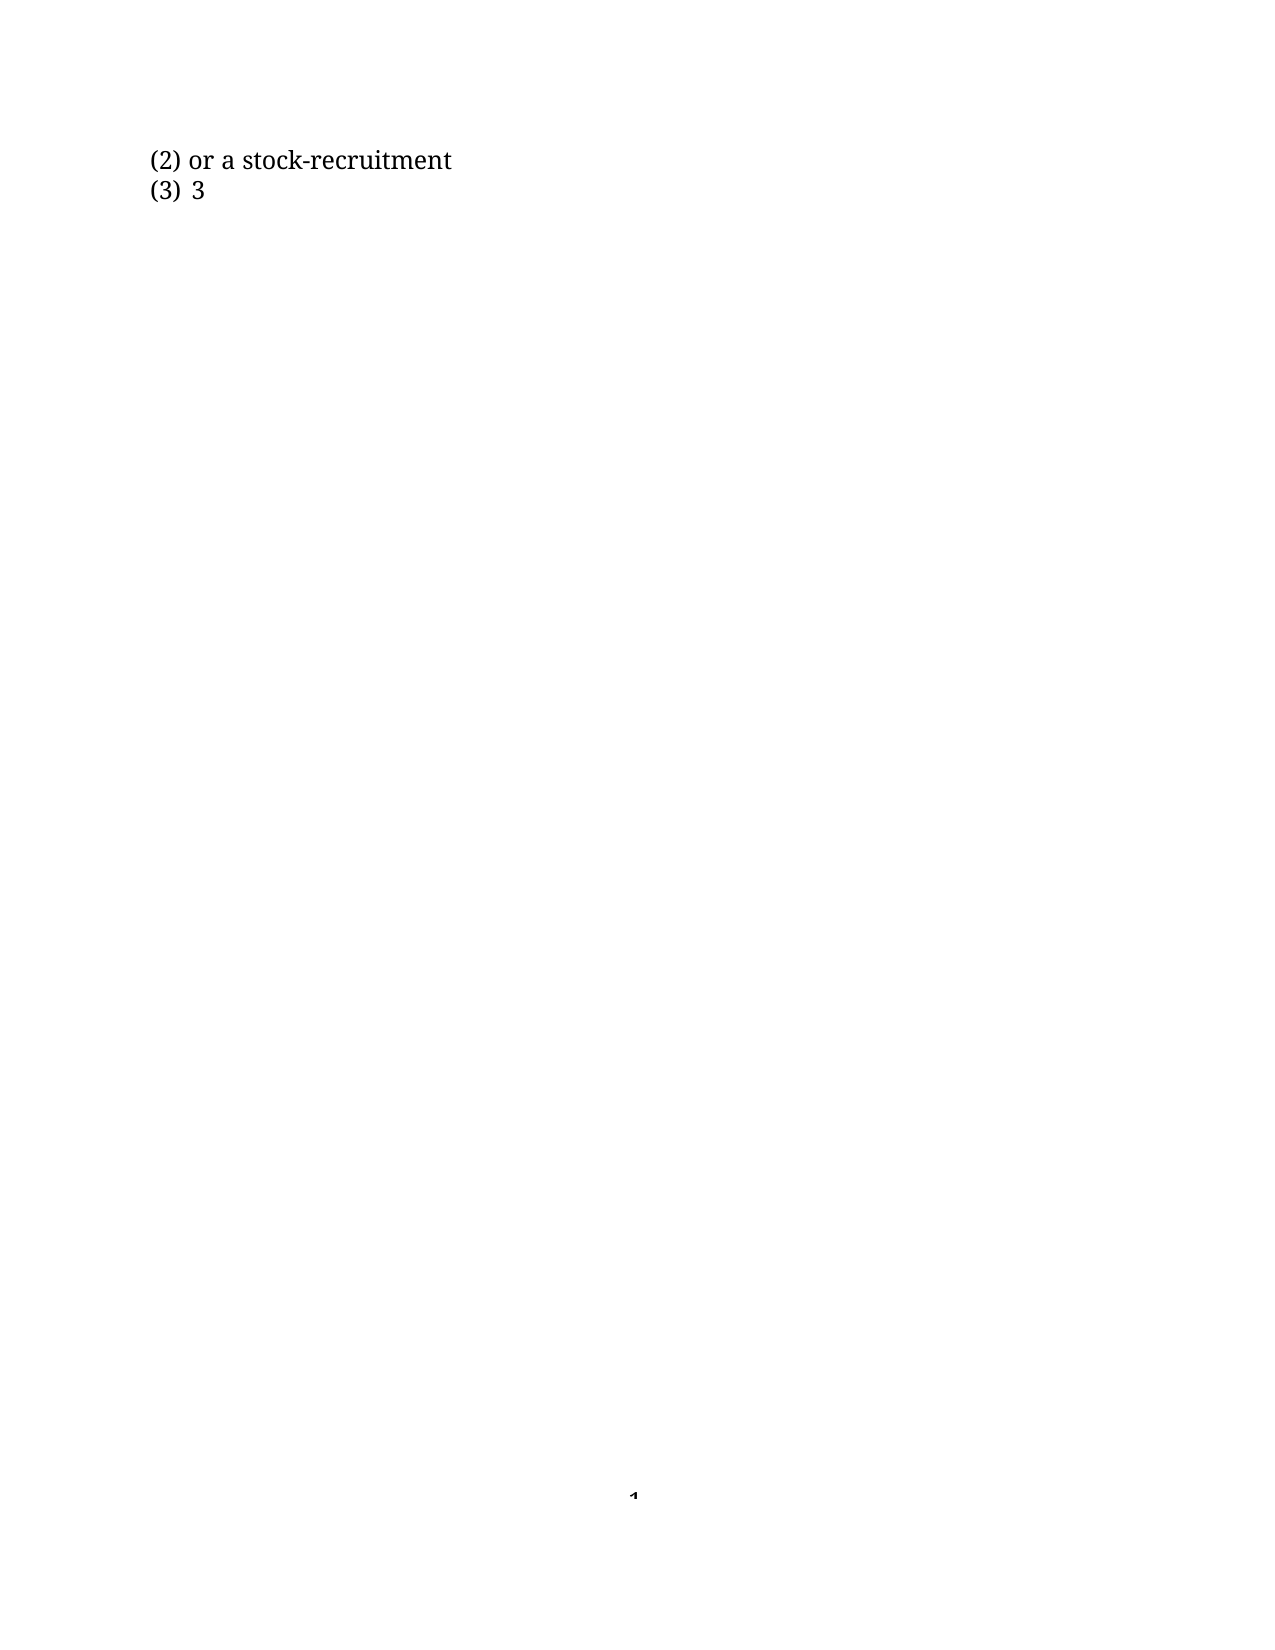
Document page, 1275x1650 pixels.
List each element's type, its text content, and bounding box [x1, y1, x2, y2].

text (2) or a stock-recruitment (3) 3 [150, 146, 469, 206]
